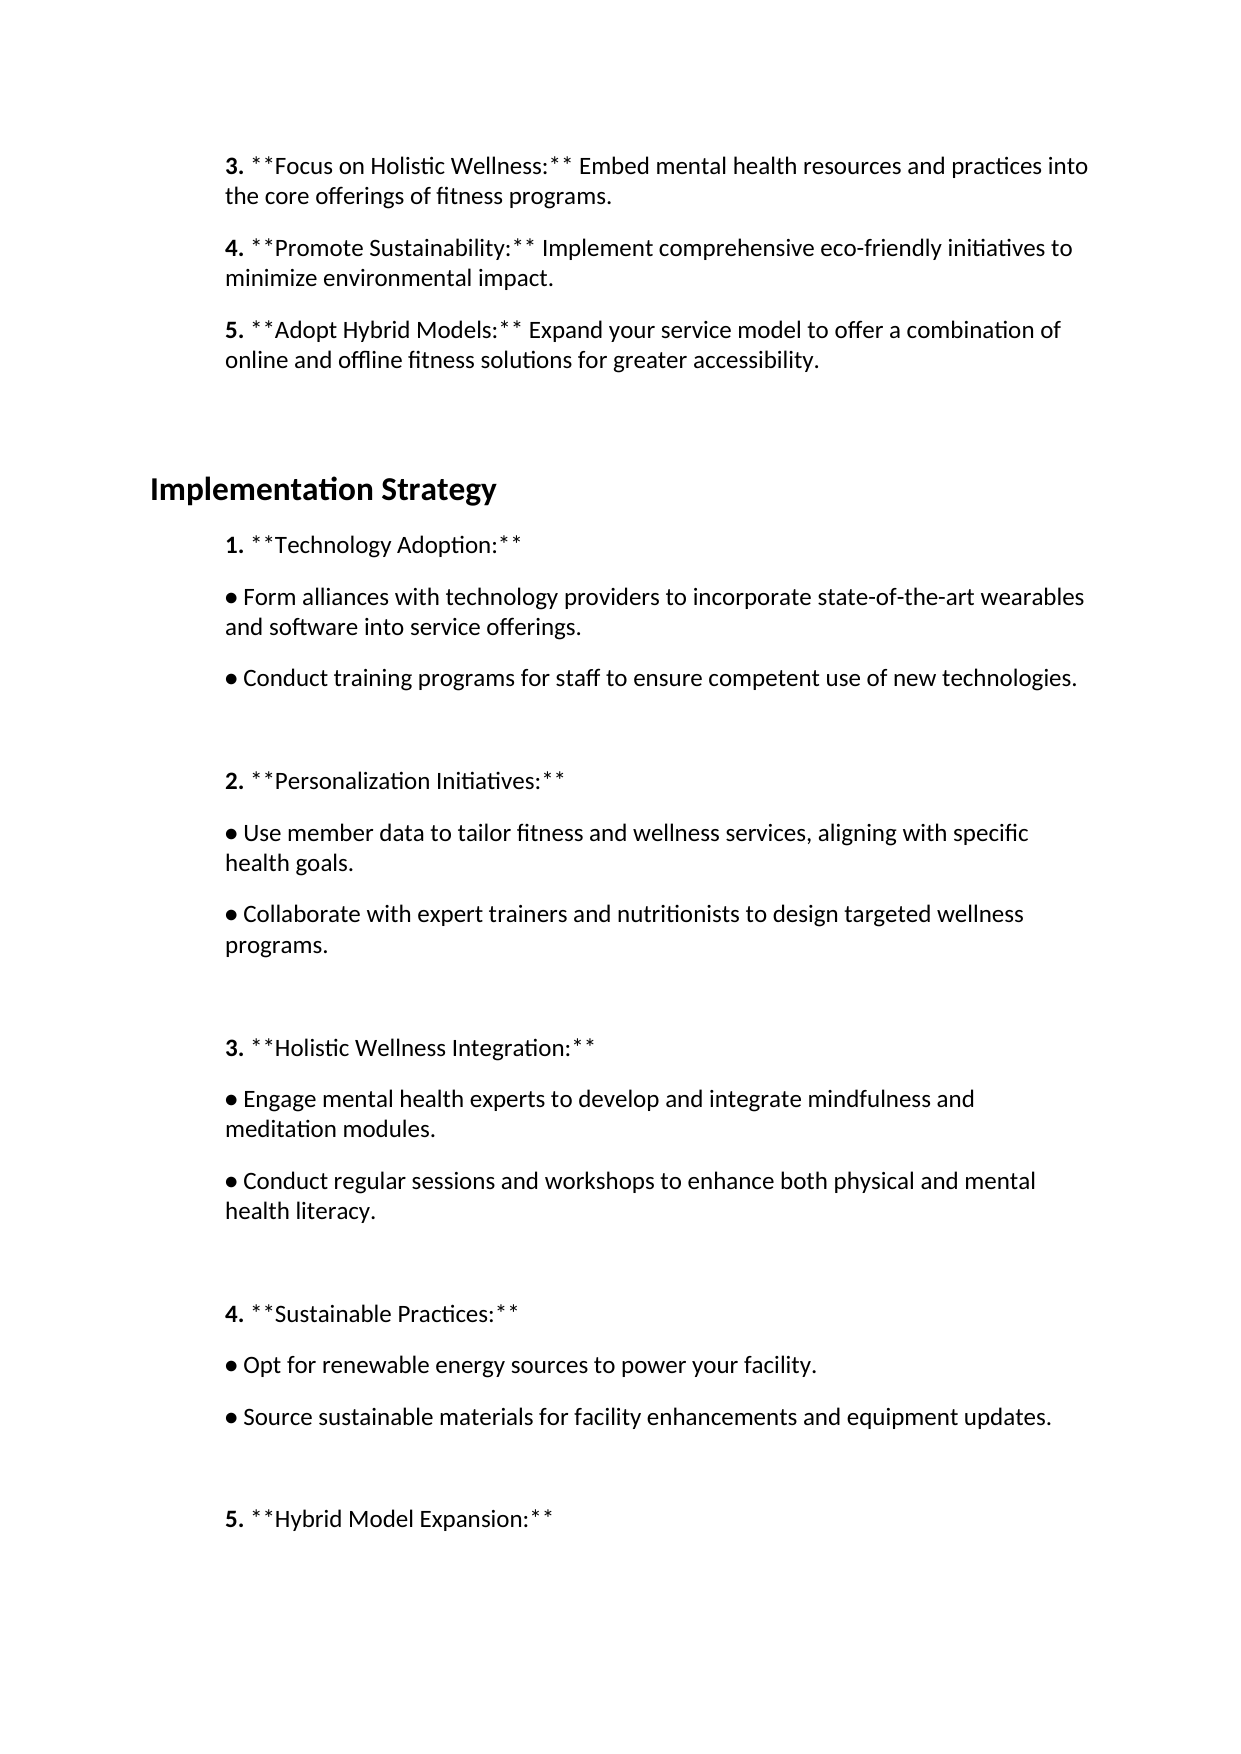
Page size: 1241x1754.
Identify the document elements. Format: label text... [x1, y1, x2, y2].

text 5. **Hybrid Model Expansion:** [225, 1504, 1090, 1534]
text • Opt for renewable energy sources to power your facility. [225, 1349, 1090, 1380]
text 2. **Personalization Initiatives:** [225, 765, 1090, 796]
subtitle Implementation Strategy [150, 468, 1090, 508]
text • Conduct regular sessions and workshops to enhance both physical and mental health literacy. [225, 1165, 1090, 1226]
text • Use member data to tailor fitness and wellness services, aligning with specific health goals. [225, 817, 1090, 878]
text 4. **Promote Sustainability:** Implement comprehensive eco-friendly initiatives to minimize environmental impact. [225, 232, 1090, 293]
text 5. **Adopt Hybrid Models:** Expand your service model to offer a combination of online and offline fitness solutions for greater accessibility. [225, 314, 1090, 375]
text • Collaborate with expert trainers and nutritionists to design targeted wellness programs. [225, 898, 1090, 959]
text • Form alliances with technology providers to incorporate state-of-the-art wearables and software into service offerings. [225, 581, 1090, 642]
text • Source sustainable materials for facility enhancements and equipment updates. [225, 1401, 1090, 1431]
text 3. **Focus on Holistic Wellness:** Embed mental health resources and practices into the core offerings of fitness programs. [225, 150, 1090, 211]
text 4. **Sustainable Practices:** [225, 1298, 1090, 1329]
text • Engage mental health experts to develop and integrate mindfulness and meditation modules. [225, 1083, 1090, 1144]
text 1. **Technology Adoption:** [225, 529, 1090, 560]
text 3. **Holistic Wellness Integration:** [225, 1032, 1090, 1062]
text • Conduct training programs for staff to ensure competent use of new technologies. [225, 663, 1090, 693]
